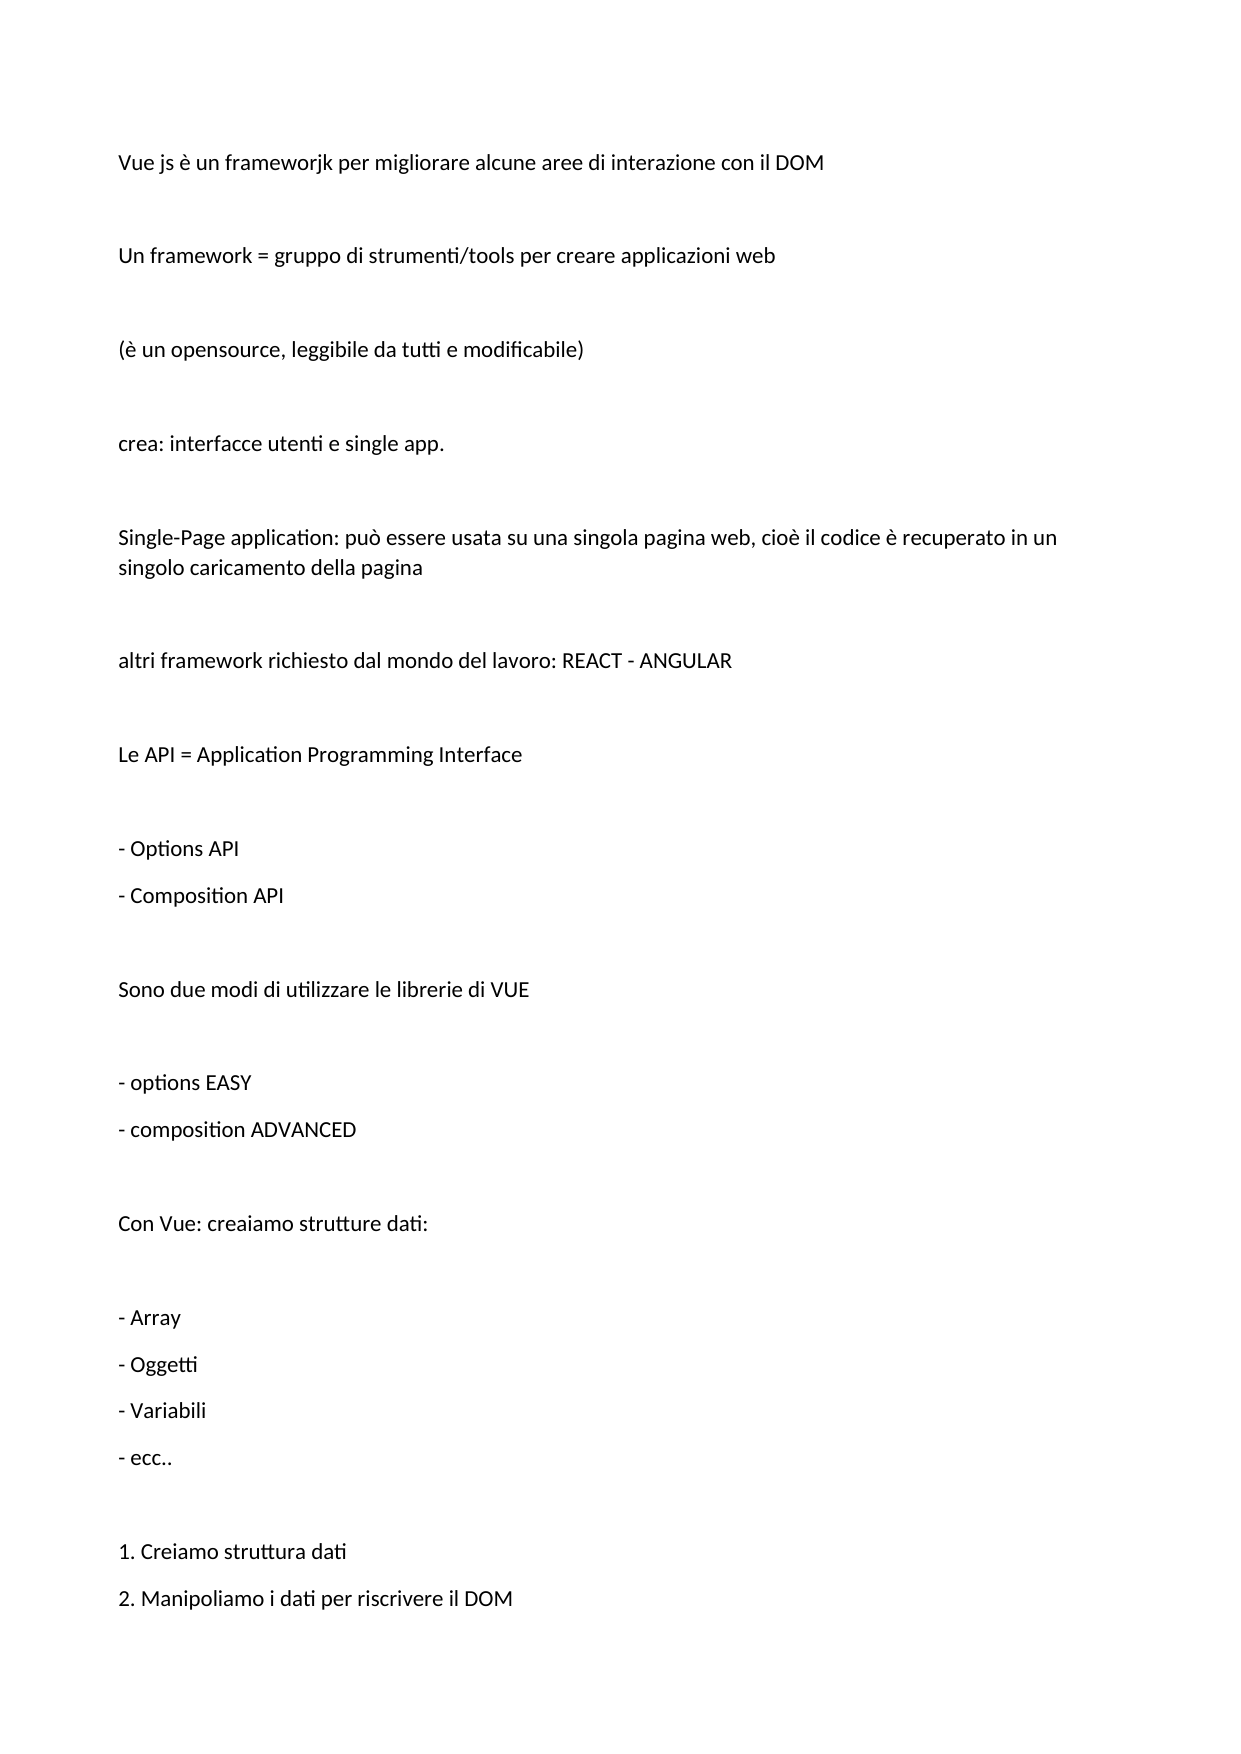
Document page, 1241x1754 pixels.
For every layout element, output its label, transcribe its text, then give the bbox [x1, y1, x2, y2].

text Sono due modi di utilizzare le librerie di VUE [118, 975, 1122, 1003]
text 1. Creiamo struttura dati [118, 1537, 1122, 1565]
text altri framework richiesto dal mondo del lavoro: REACT - ANGULAR [118, 647, 1122, 674]
text - Composition API [118, 881, 1122, 909]
text Con Vue: creaiamo strutture dati: [118, 1209, 1122, 1237]
text crea: interfacce utenti e single app. [118, 429, 1122, 457]
text Le API = Application Programming Interface [118, 740, 1122, 768]
text - options EASY [118, 1068, 1122, 1096]
text - Oggetti [118, 1350, 1122, 1378]
text - ecc.. [118, 1443, 1122, 1471]
text Vue js è un frameworjk per migliorare alcune aree di interazione con il DOM [118, 148, 1122, 176]
text (è un opensource, leggibile da tutti e modificabile) [118, 335, 1122, 363]
text - Array [118, 1303, 1122, 1331]
text - Options API [118, 834, 1122, 862]
text - composition ADVANCED [118, 1115, 1122, 1143]
text Un framework = gruppo di strumenti/tools per creare applicazioni web [118, 241, 1122, 269]
text 2. Manipoliamo i dati per riscrivere il DOM [118, 1584, 1122, 1612]
text - Variabili [118, 1397, 1122, 1424]
text Single-Page application: può essere usata su una singola pagina web, cioè il codice è recuperato in un singolo caricamento della pagina [118, 523, 1122, 581]
